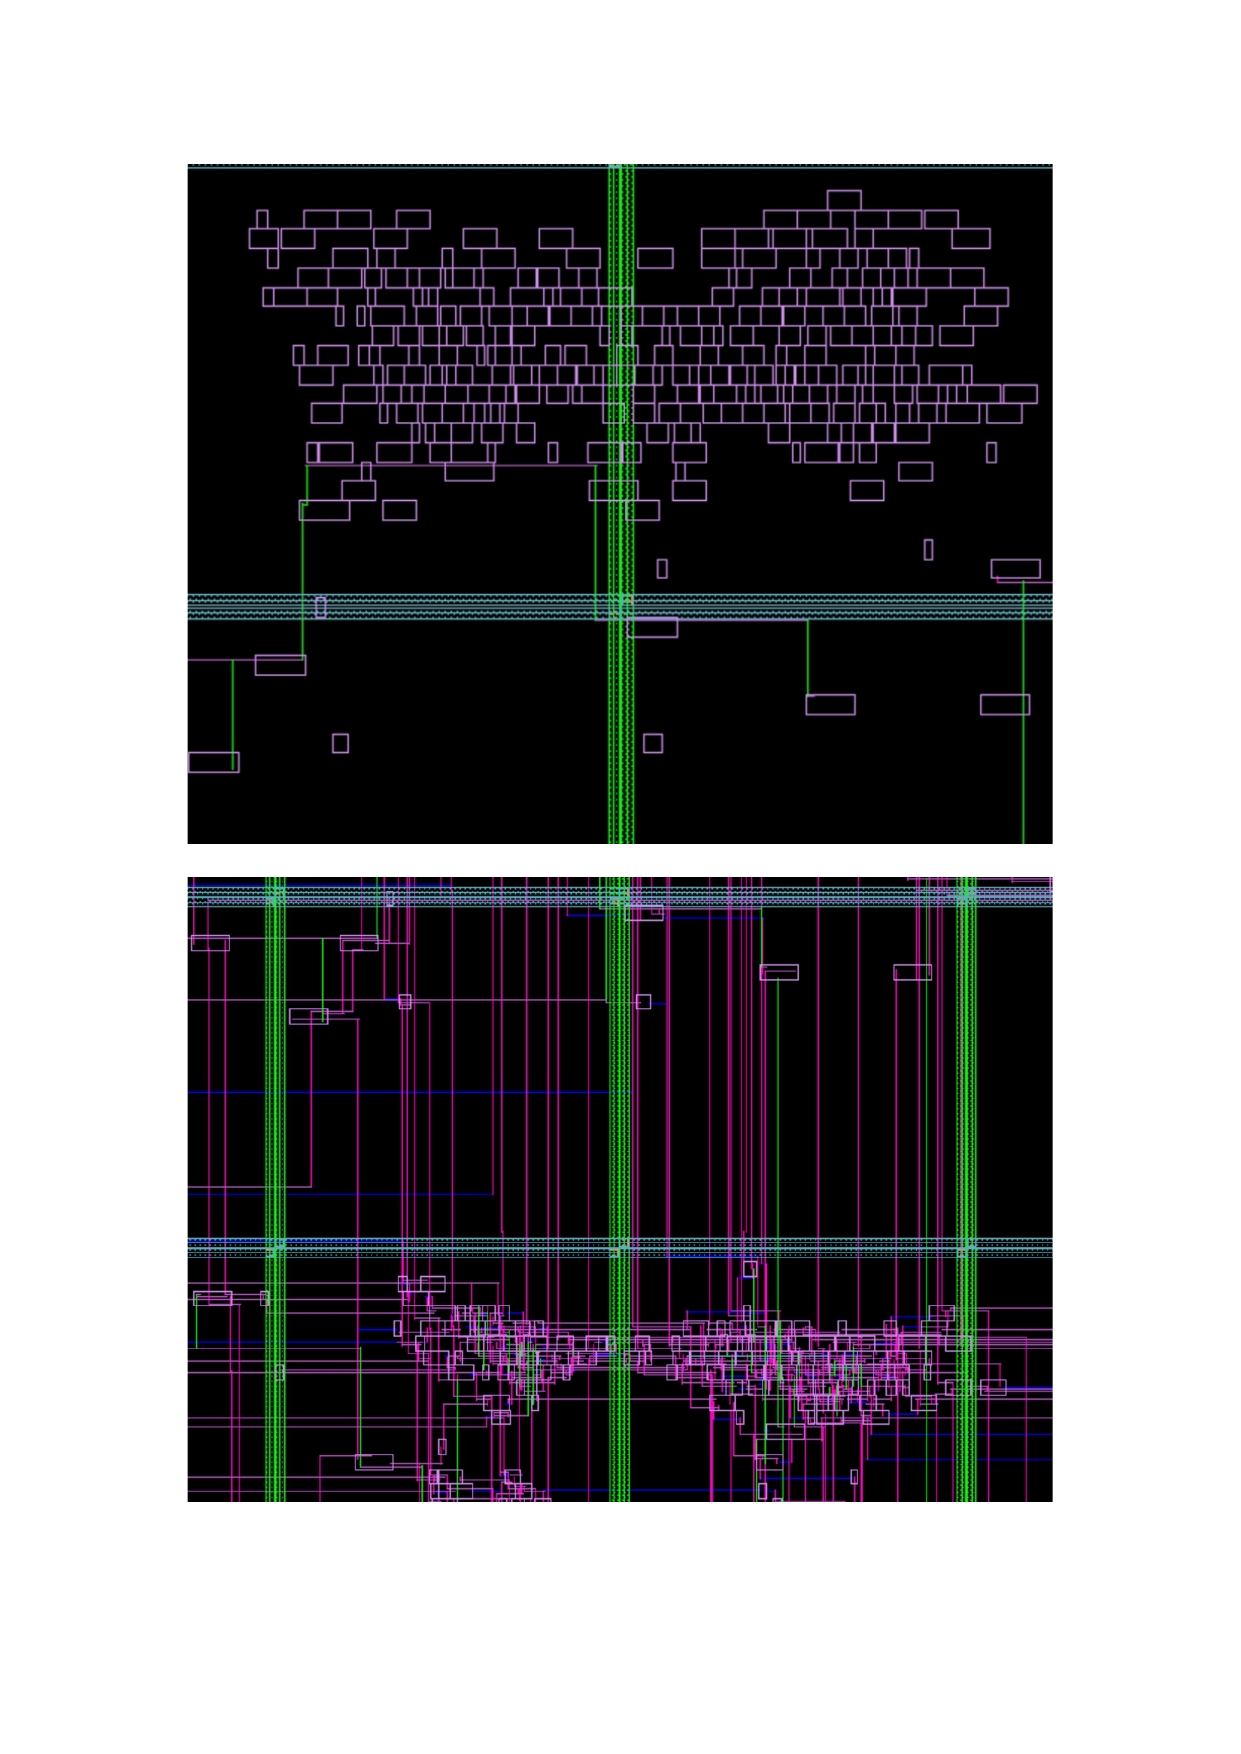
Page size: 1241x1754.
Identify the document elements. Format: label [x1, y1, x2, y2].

picture [187, 164, 1053, 844]
picture [187, 877, 1053, 1502]
